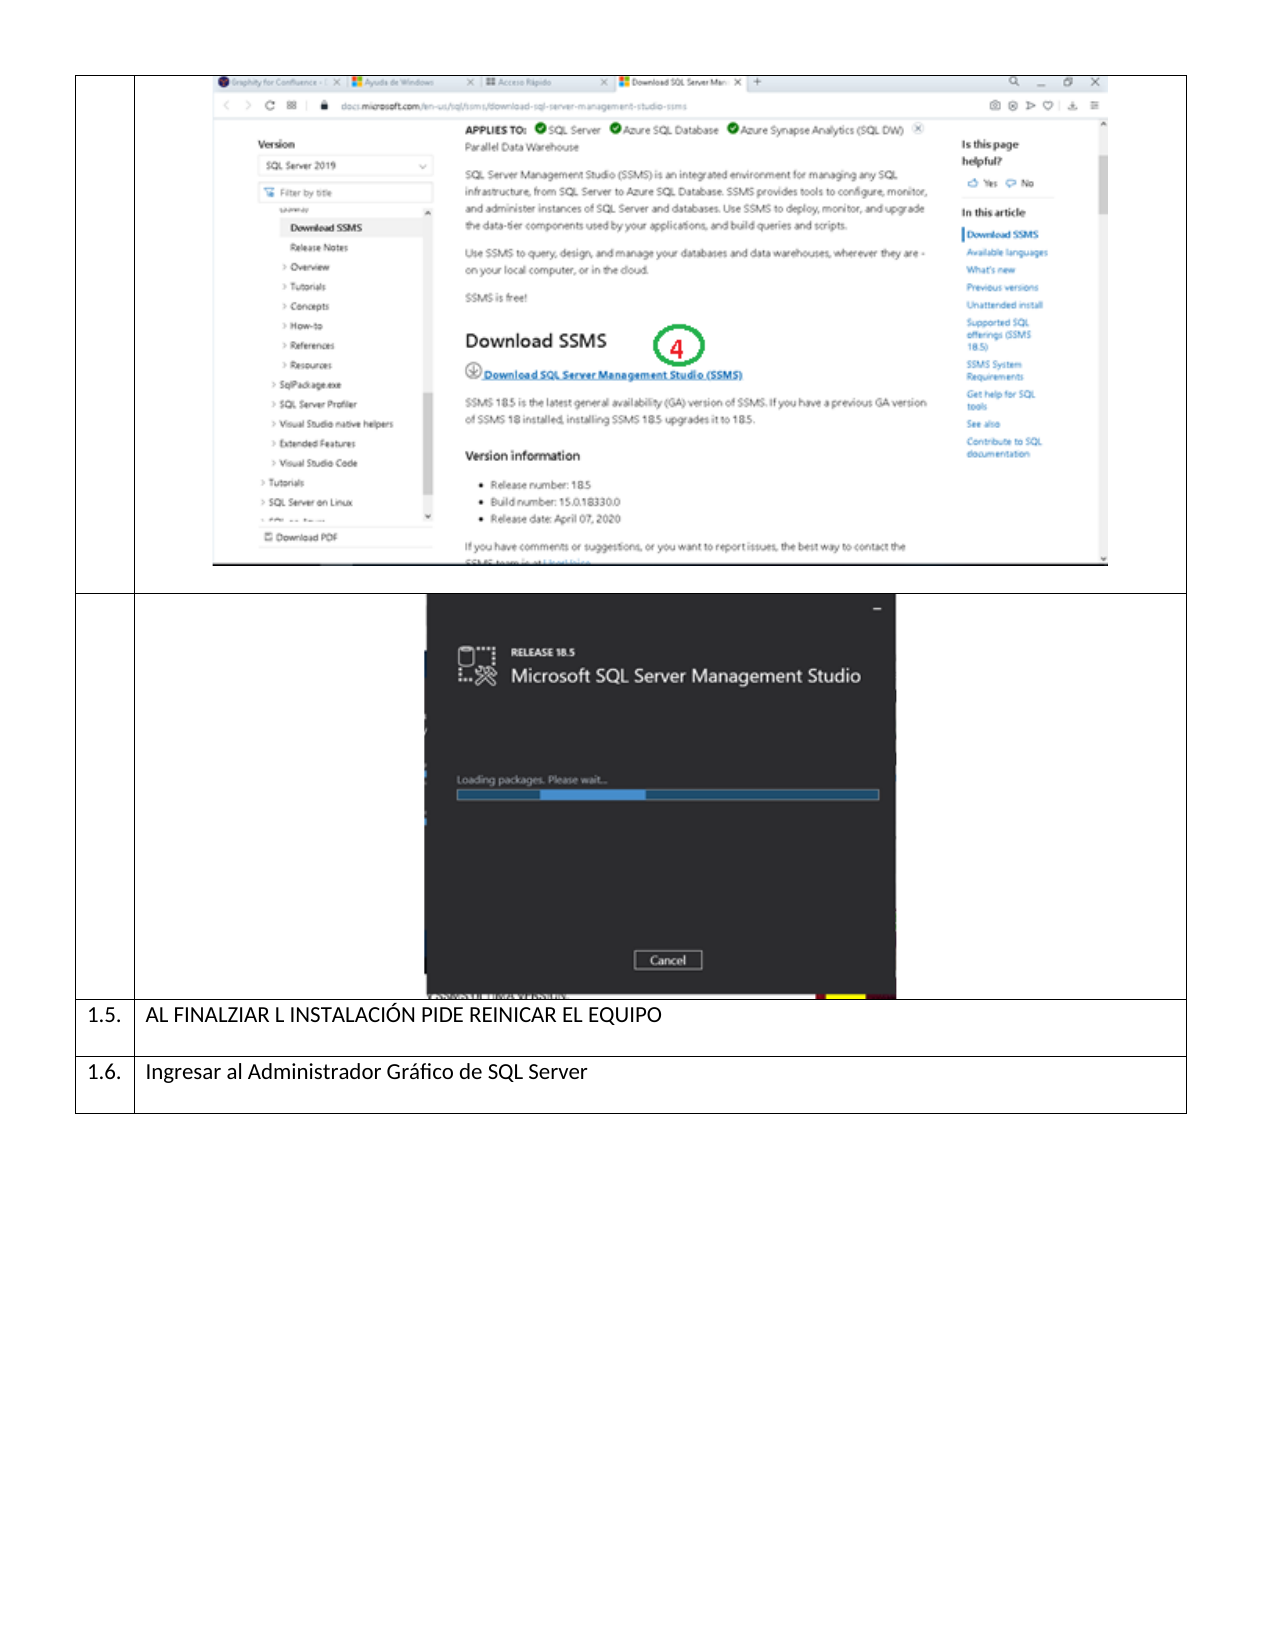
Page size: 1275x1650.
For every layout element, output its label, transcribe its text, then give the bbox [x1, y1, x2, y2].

table_cell Ingresar al Administrador Gráfico de SQL Server [135, 1057, 1186, 1113]
table_cell [76, 1057, 134, 1113]
table_cell AL FINALZIAR L INSTALACIÓN PIDE REINICAR EL EQUIPO [135, 1000, 1186, 1056]
table_cell [897, 594, 1186, 999]
table_cell [76, 594, 134, 999]
table_cell [76, 76, 134, 593]
picture [424, 594, 897, 999]
table_cell [135, 76, 1186, 593]
picture [212, 76, 1108, 566]
table_cell [76, 1000, 134, 1056]
table_cell [135, 594, 424, 999]
